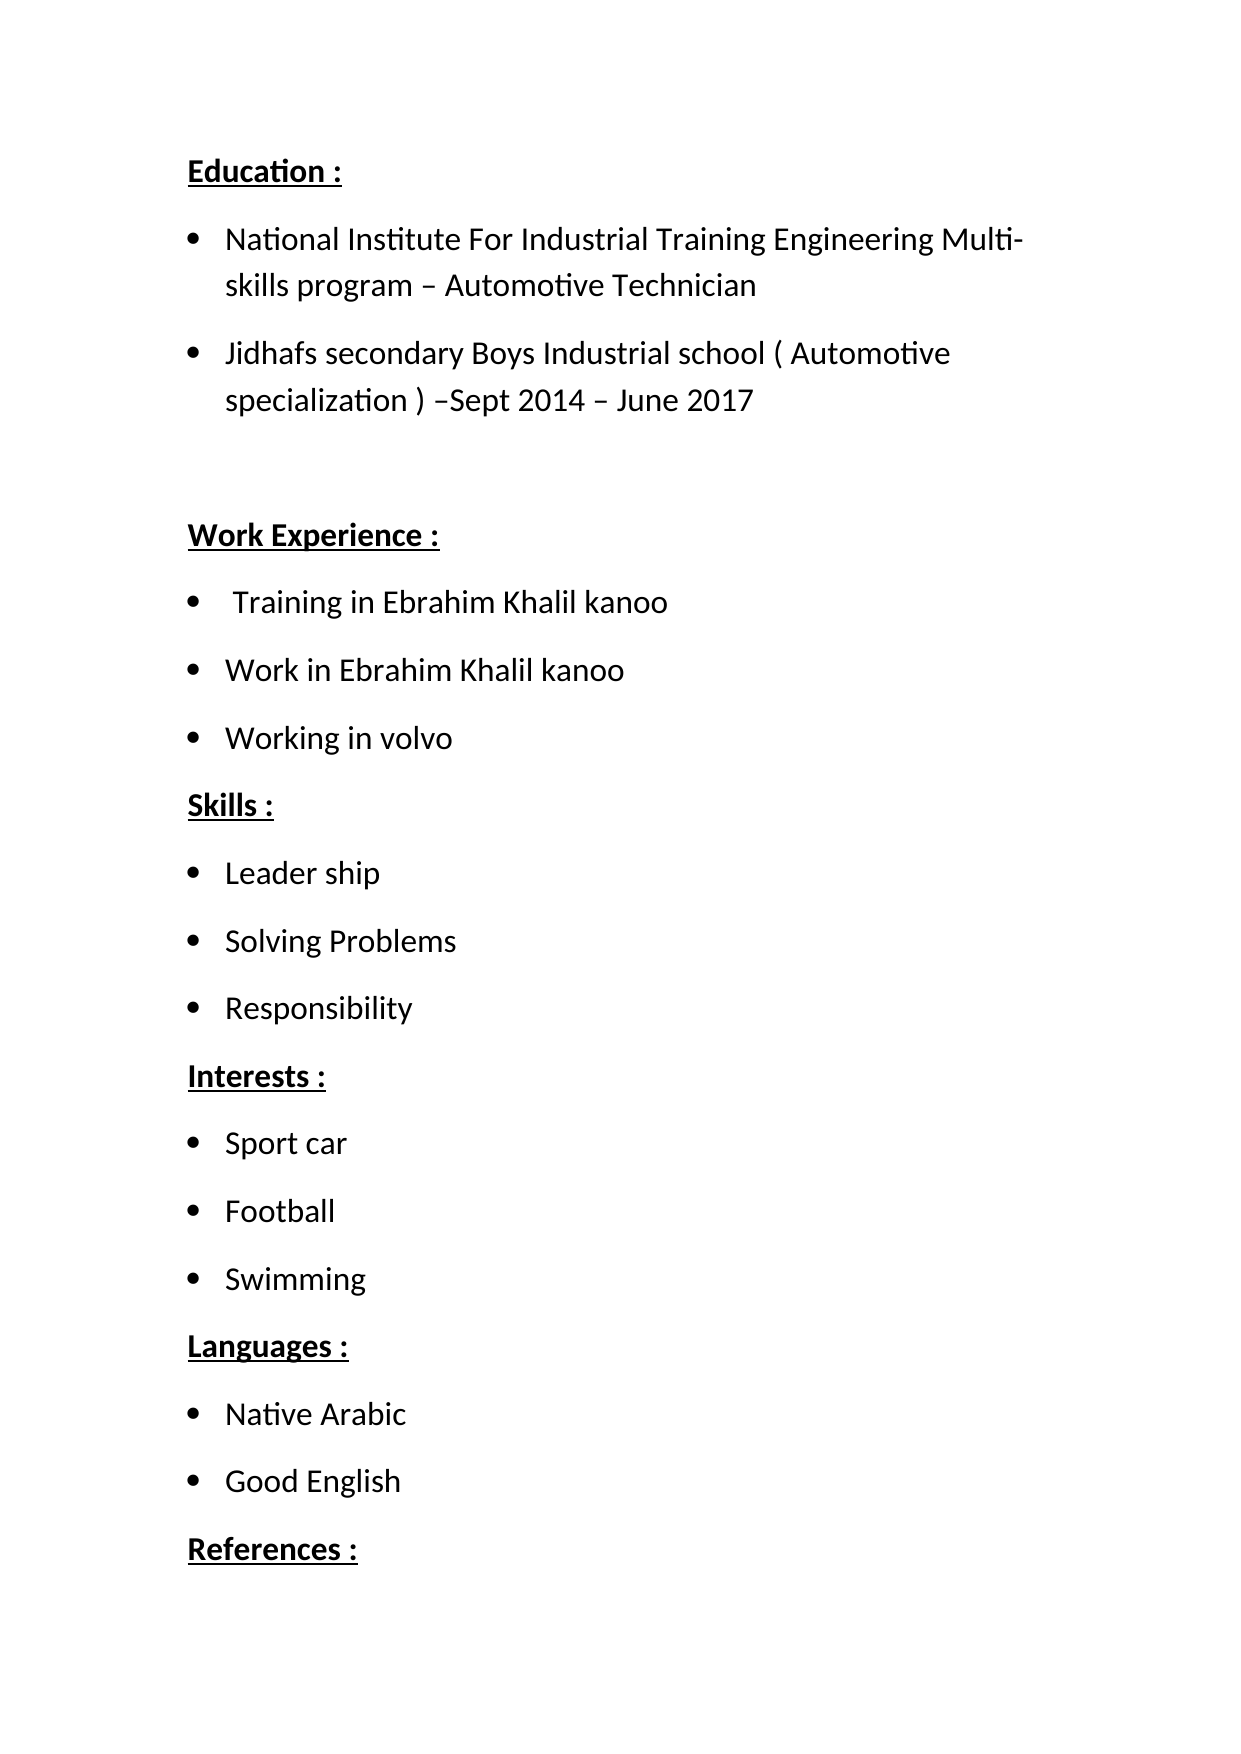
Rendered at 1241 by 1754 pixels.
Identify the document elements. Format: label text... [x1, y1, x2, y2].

list Solving Problems [187, 919, 1053, 960]
list Responsibility [187, 987, 1053, 1028]
list Swimming [187, 1258, 1053, 1298]
text Education : [187, 150, 1053, 191]
text Work Experience : [187, 514, 1053, 555]
list Work in Ebrahim Khalil kanoo [187, 649, 1053, 690]
list Training in Ebrahim Khalil kanoo [187, 582, 1053, 622]
text Languages : [187, 1325, 1053, 1366]
text References : [187, 1528, 1053, 1569]
list Football [187, 1190, 1053, 1231]
list Native Arabic [187, 1393, 1053, 1433]
text Skills : [187, 784, 1053, 825]
text Interests : [187, 1055, 1053, 1096]
list Working in volvo [187, 717, 1053, 757]
list Jidhafs secondary Boys Industrial school ( Automotive specialization ) –Sept 2014 – June 2017 [187, 332, 1053, 419]
list Leader ship [187, 852, 1053, 893]
list National Institute For Industrial Training Engineering Multi-skills program – Automotive Technician [187, 218, 1053, 305]
list Good English [187, 1460, 1053, 1501]
list Sport car [187, 1122, 1053, 1163]
